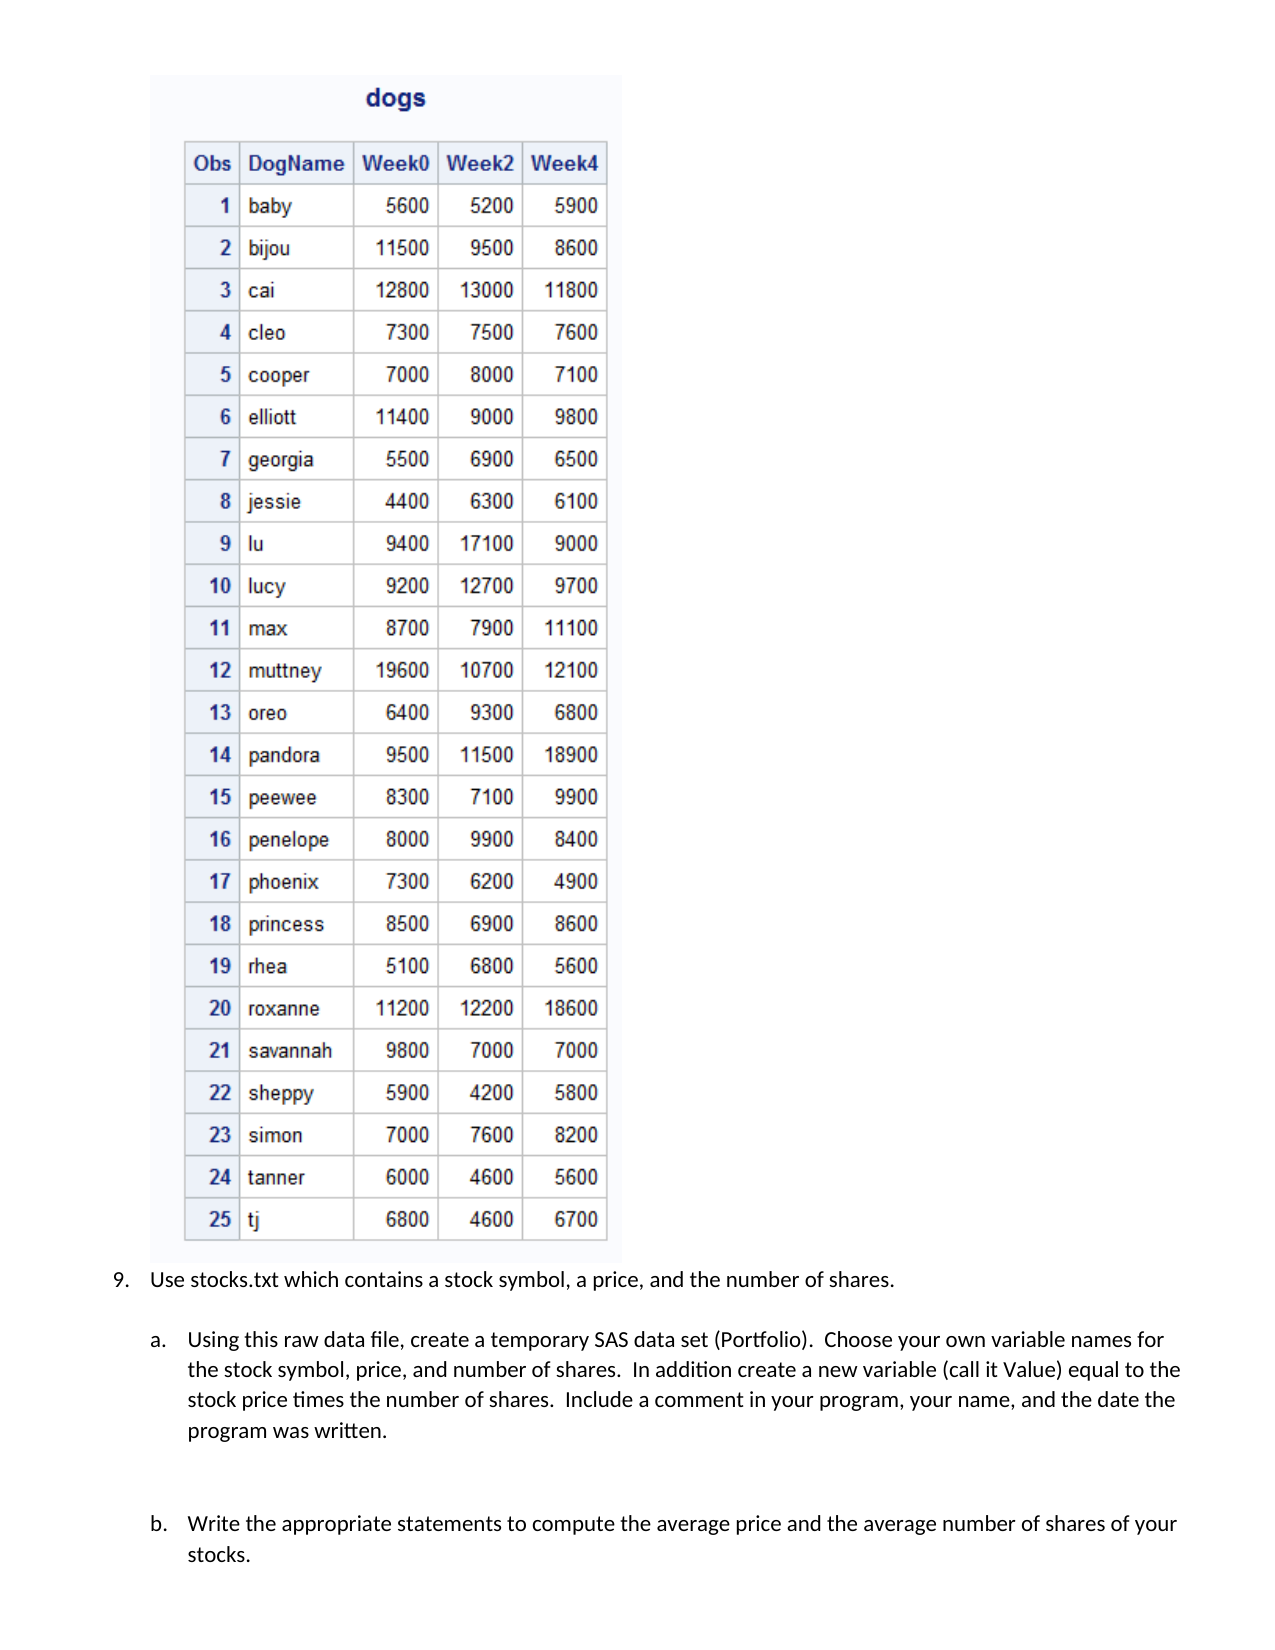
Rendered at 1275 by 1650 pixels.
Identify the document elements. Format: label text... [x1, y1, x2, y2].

list Using this raw data file, create a temporary SAS data set (Portfolio). Choose your own variable names for the stock symbol, price, and number of shares. In addition create a new variable (call it Value) equal to the stock price times the number of shares. Include a comment in your program, your name, and the date the program was written. [150, 1325, 1200, 1444]
picture [150, 75, 622, 1263]
list Use stocks.txt which contains a stock symbol, a price, and the number of shares. [112, 1265, 1200, 1293]
list Write the appropriate statements to compute the average price and the average number of shares of your stocks. [150, 1509, 1200, 1568]
